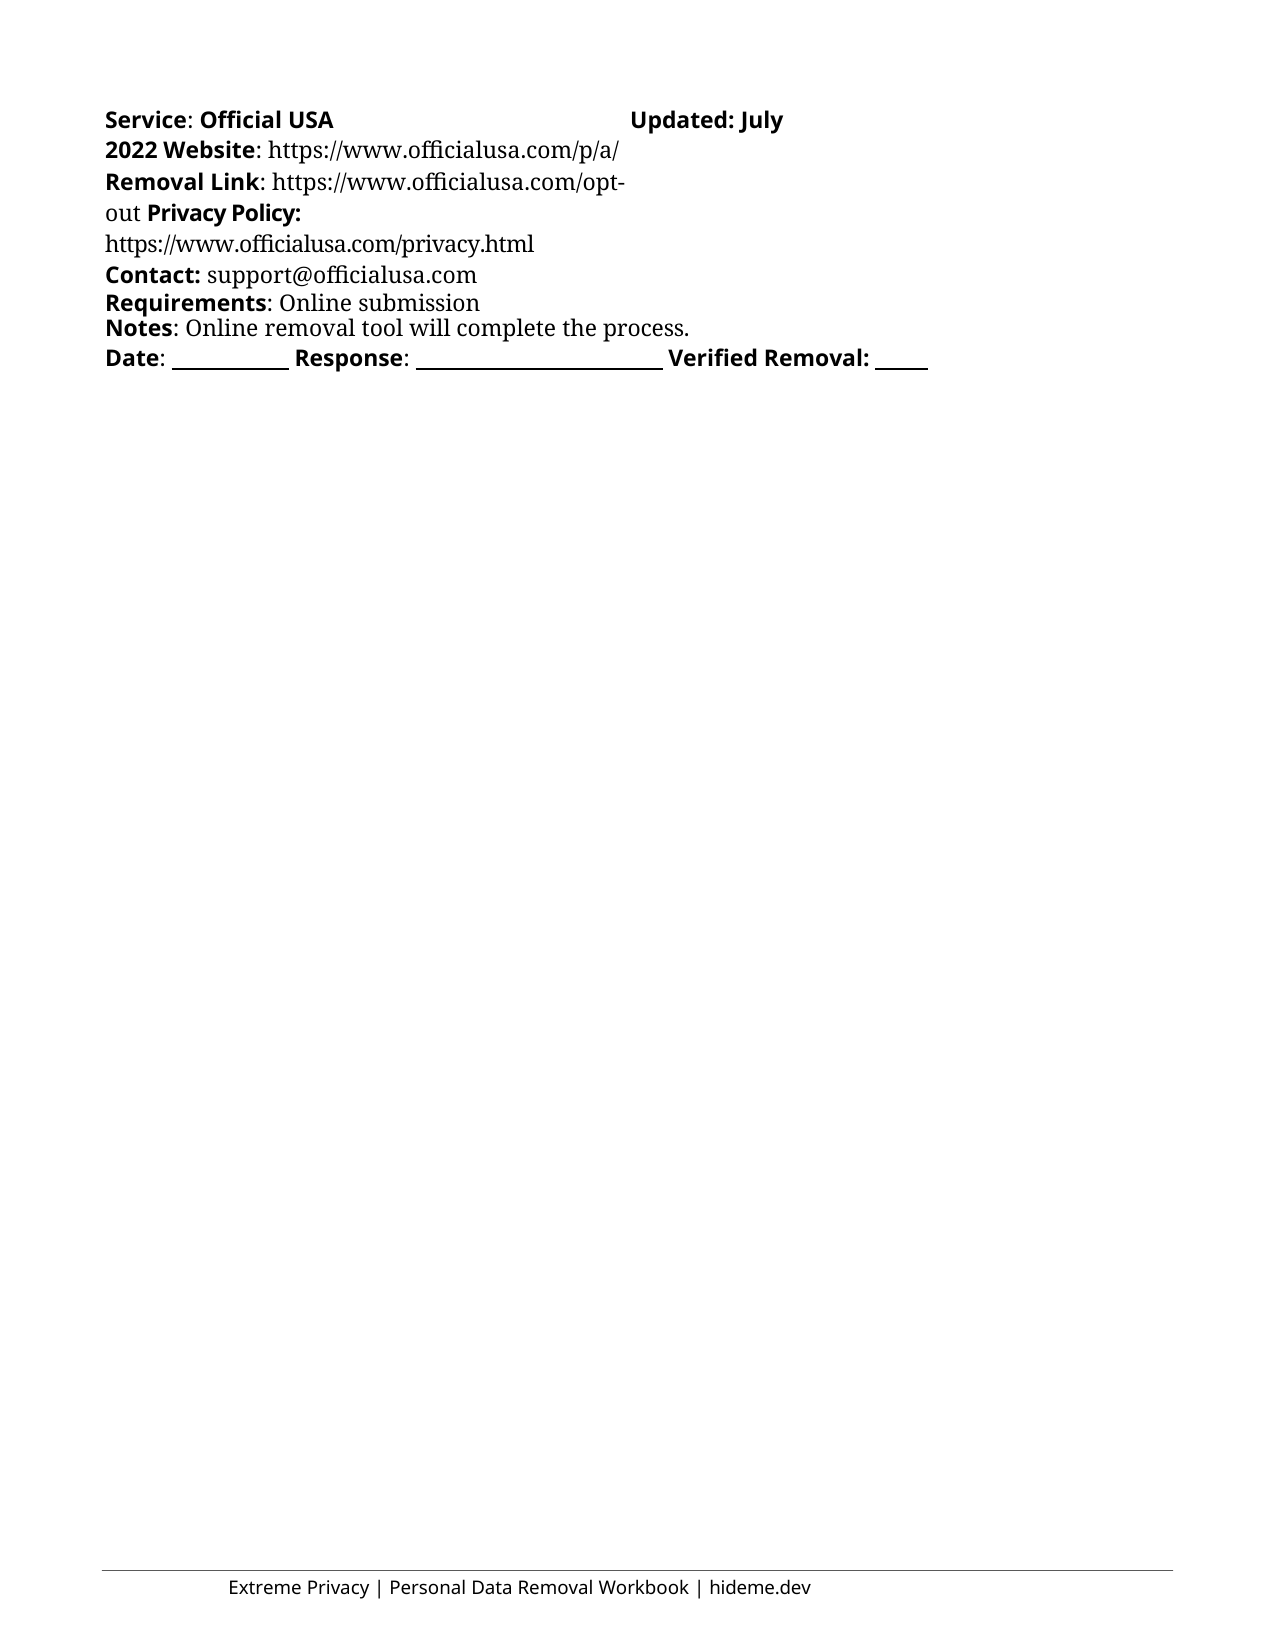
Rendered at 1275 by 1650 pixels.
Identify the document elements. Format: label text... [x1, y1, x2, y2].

text Requirements: Online submission [105, 291, 1196, 316]
text Notes: Online removal tool will complete the process. [105, 316, 1196, 342]
text Service: Official USA Updated: July 2022 Website: https://www.officialusa.com/p/a/ [105, 104, 813, 165]
text Date: Response: Verified Removal: [105, 342, 1196, 373]
text Removal Link: https://www.officialusa.com/opt-out Privacy Policy: https://www.officialusa.com/privacy.html Contact: support@officialusa.com [105, 166, 635, 291]
